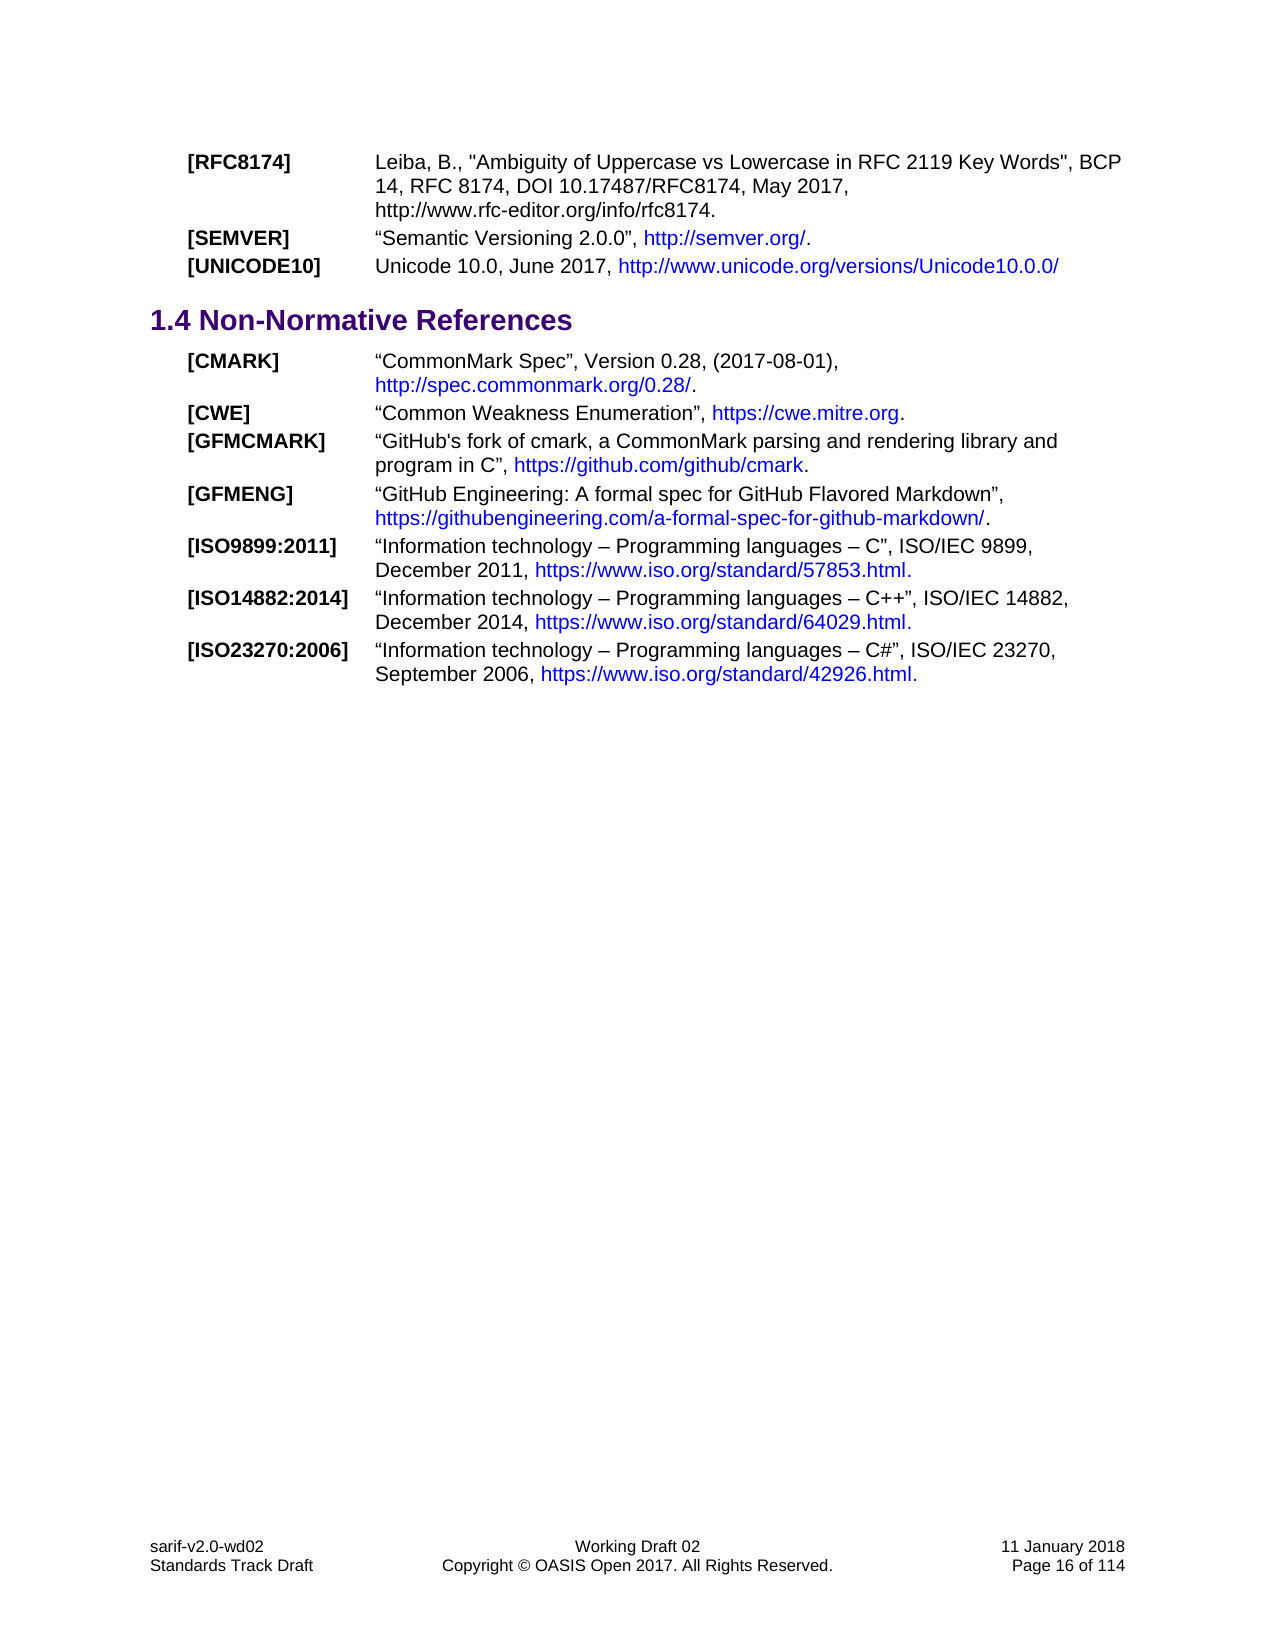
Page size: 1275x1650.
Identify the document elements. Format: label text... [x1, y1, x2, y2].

text [UNICODE10] Unicode 10.0, June 2017, http://www.unicode.org/versions/Unicode10.0.0/ [187, 254, 1125, 278]
text [ISO14882:2014] “Information technology – Programming languages – C++”, ISO/IEC 14882, December 2014, https://www.iso.org/standard/64029.html. [187, 586, 1125, 633]
text [CMARK] “CommonMark Spec”, Version 0.28, (2017-08-01), http://spec.commonmark.org/0.28/. [187, 349, 1125, 397]
text [CWE] “Common Weakness Enumeration”, https://cwe.mitre.org. [187, 401, 1125, 425]
text [SEMVER] “Semantic Versioning 2.0.0”, http://semver.org/. [187, 226, 1125, 250]
text [GFMENG] “GitHub Engineering: A formal spec for GitHub Flavored Markdown”, https://githubengineering.com/a-formal-spec-for-github-markdown/. [187, 481, 1125, 529]
text [GFMCMARK] “GitHub's fork of cmark, a CommonMark parsing and rendering library and program in C”, https://github.com/github/cmark. [187, 429, 1125, 477]
text [ISO9899:2011] “Information technology – Programming languages – C”, ISO/IEC 9899, December 2011, https://www.iso.org/standard/57853.html. [187, 533, 1125, 581]
subtitle Non-Normative References [150, 303, 1125, 337]
text [RFC8174] Leiba, B., "Ambiguity of Uppercase vs Lowercase in RFC 2119 Key Words", BCP 14, RFC 8174, DOI 10.17487/RFC8174, May 2017, http://www.rfc-editor.org/info/rfc8174. [187, 150, 1125, 222]
text [ISO23270:2006] “Information technology – Programming languages – C#”, ISO/IEC 23270, September 2006, https://www.iso.org/standard/42926.html. [187, 638, 1125, 686]
